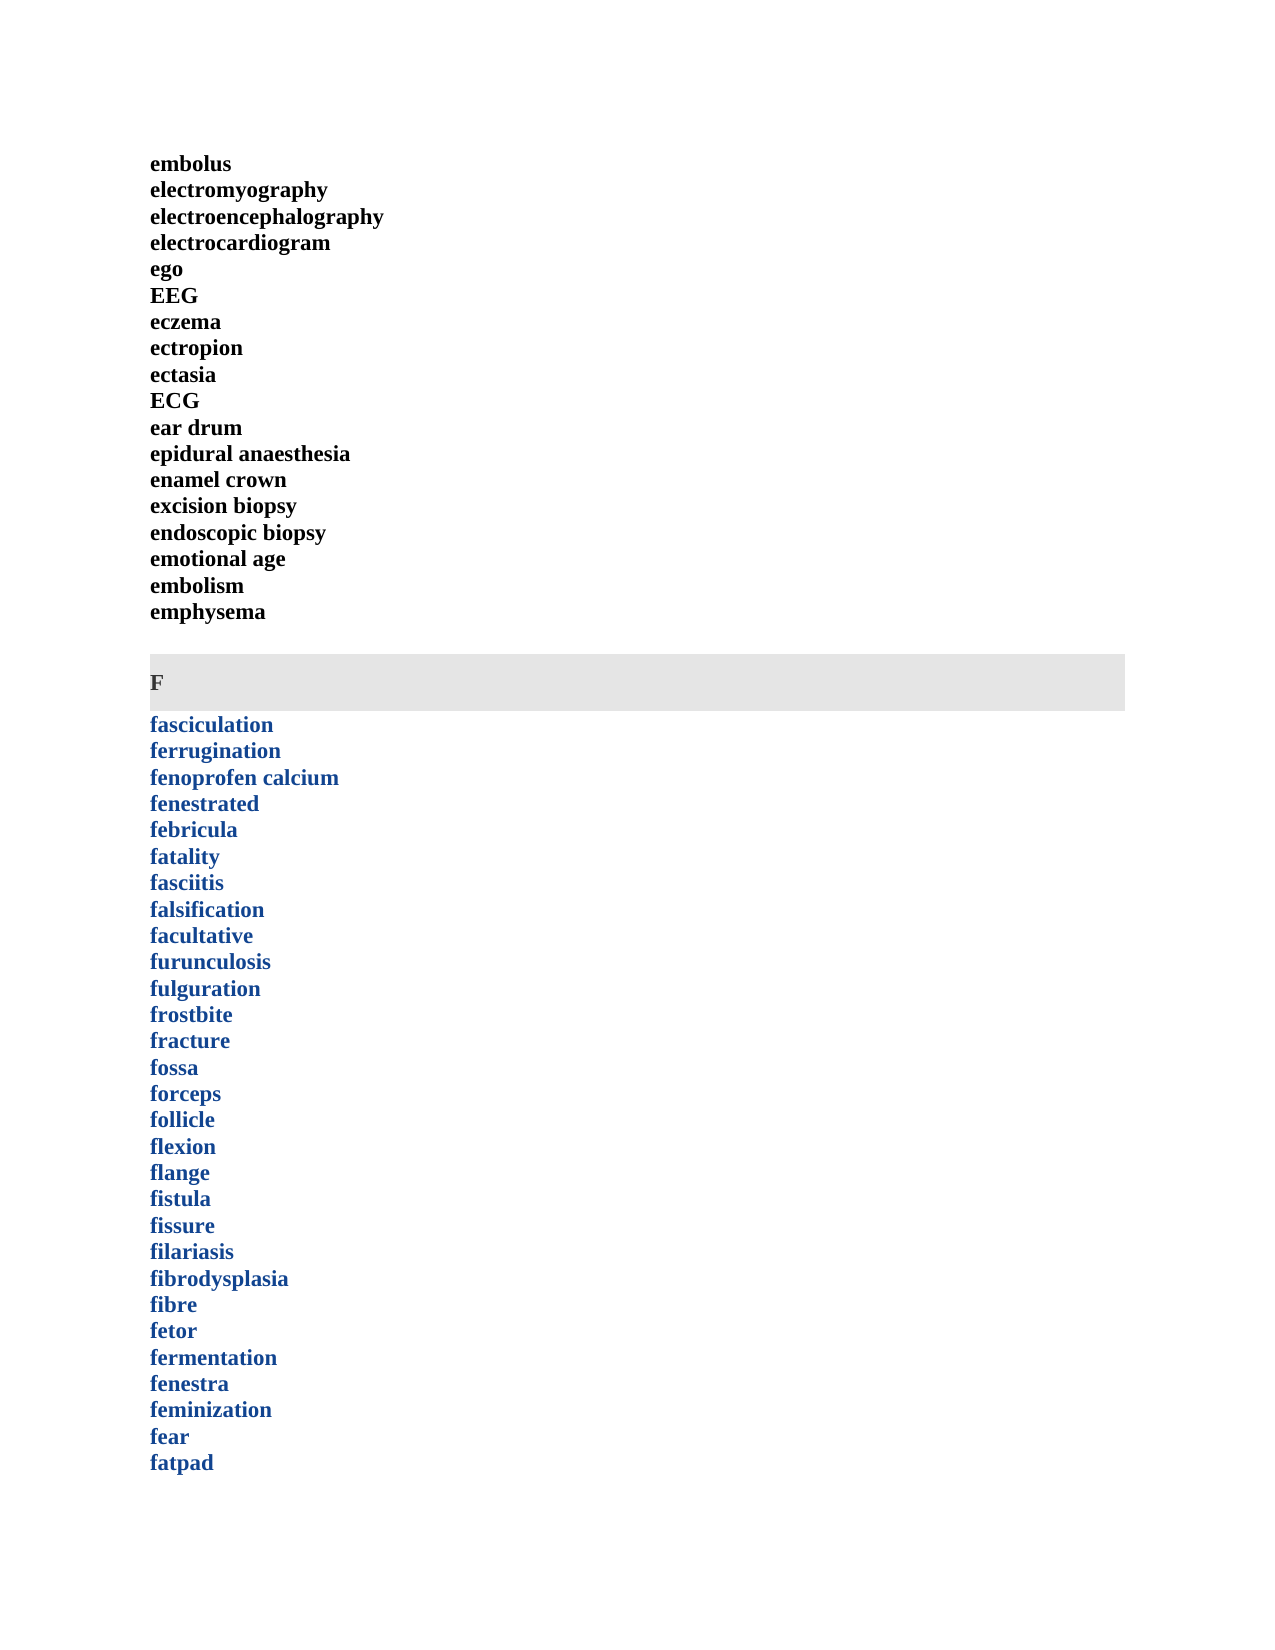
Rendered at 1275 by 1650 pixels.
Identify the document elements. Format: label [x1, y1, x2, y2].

table_cell [150, 150, 1125, 653]
table_cell [150, 711, 1125, 1475]
